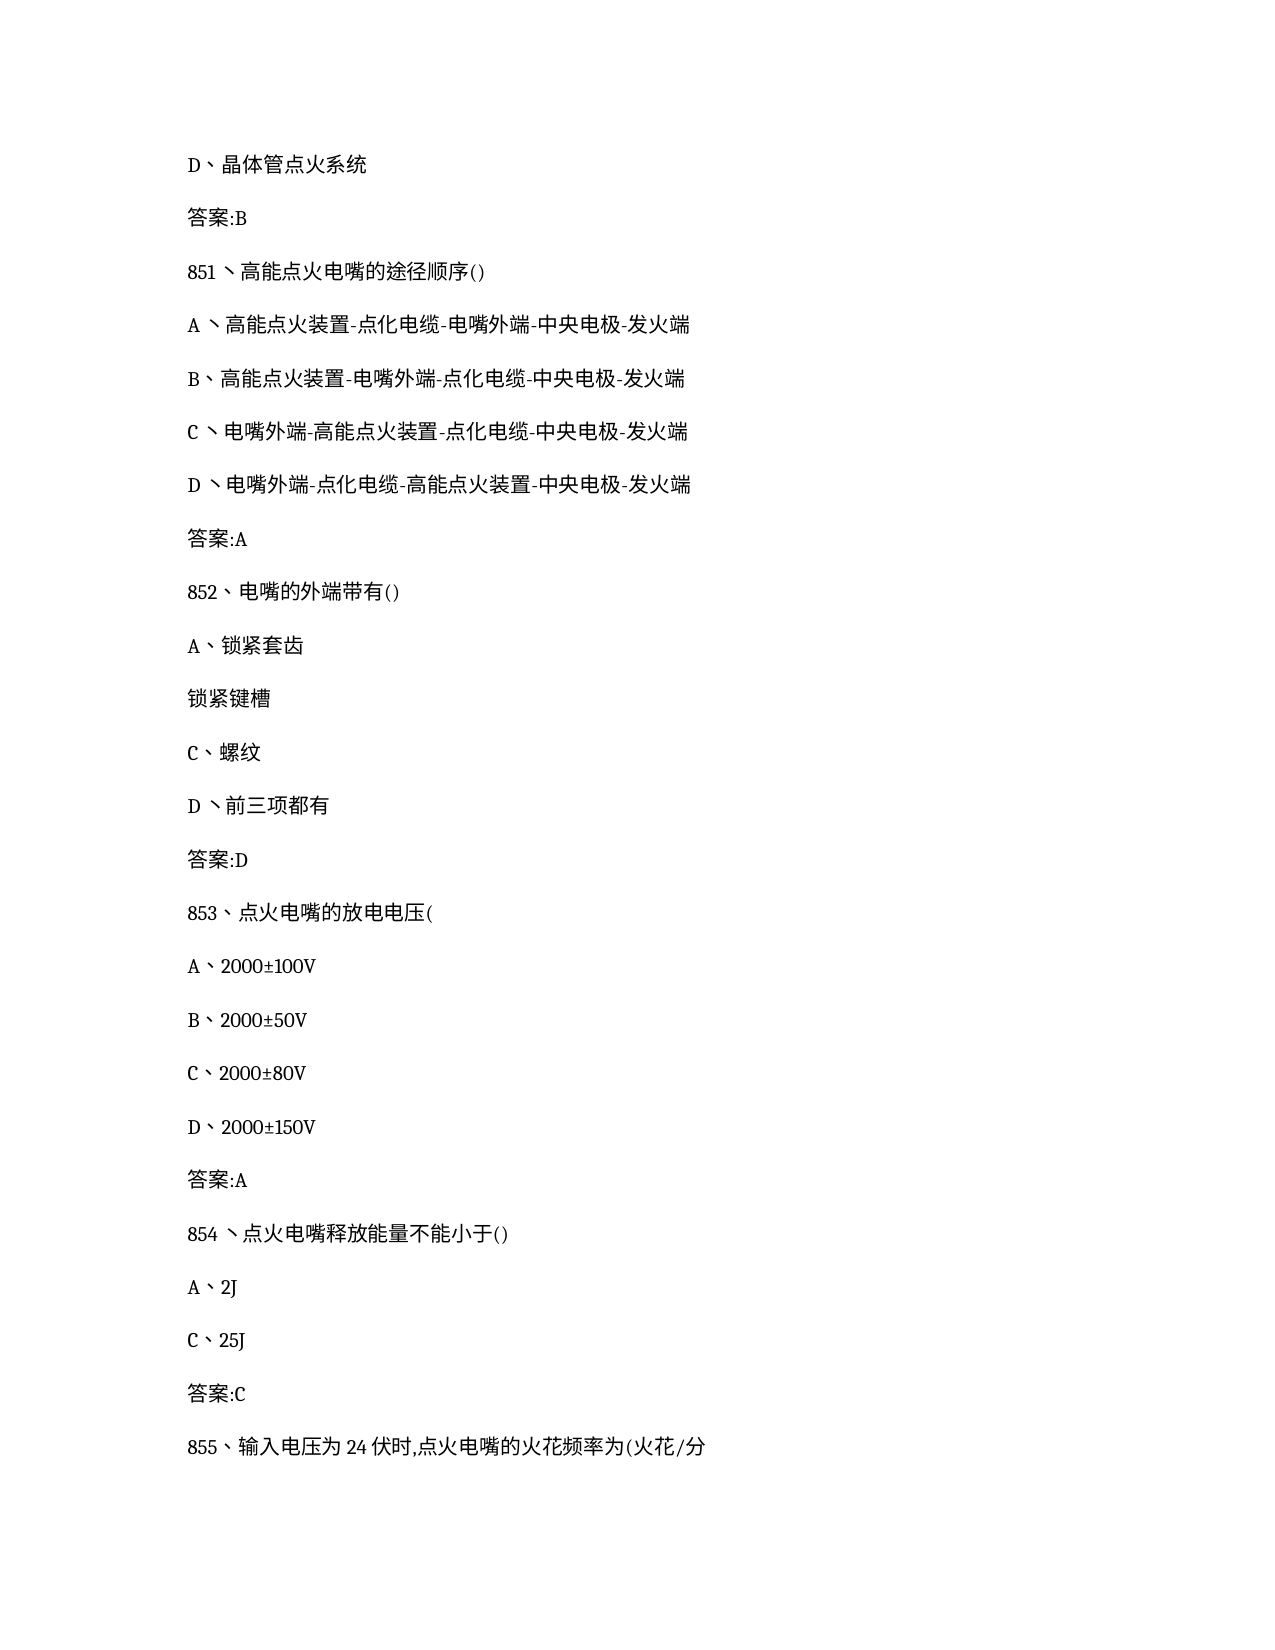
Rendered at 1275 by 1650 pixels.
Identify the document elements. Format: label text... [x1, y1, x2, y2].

text 854丶点火电嘴释放能量不能小于() [187, 1219, 1087, 1247]
text D丶前三项都有 [187, 791, 1087, 820]
text 锁紧键槽 [187, 684, 1087, 713]
text 851丶高能点火电嘴的途径顺序() [187, 257, 1087, 285]
text D丶电嘴外端-点化电缆-高能点火装置-中央电极-发火端 [187, 471, 1087, 499]
text B、高能点火装置-电嘴外端-点化电缆-中央电极-发火端 [187, 364, 1087, 392]
text A、2000±100V [187, 952, 1087, 980]
text 答案:B [187, 203, 1087, 232]
text 852、电嘴的外端带有() [187, 577, 1087, 606]
text A、2J [187, 1272, 1087, 1301]
text C、螺纹 [187, 738, 1087, 766]
text B、2000±50V [187, 1005, 1087, 1033]
text 855、输入电压为24伏时,点火电嘴的火花频率为(火花/分 [187, 1432, 1087, 1461]
text D、2000±150V [187, 1112, 1087, 1140]
text A丶高能点火装置-点化电缆-电嘴外端-中央电极-发火端 [187, 310, 1087, 339]
text 答案:A [187, 1165, 1087, 1194]
text 答案:C [187, 1379, 1087, 1407]
text C、2000±80V [187, 1058, 1087, 1087]
text C丶电嘴外端-高能点火装置-点化电缆-中央电极-发火端 [187, 417, 1087, 446]
text A、锁紧套齿 [187, 631, 1087, 659]
text D、晶体管点火系统 [187, 150, 1087, 178]
text 答案:A [187, 524, 1087, 552]
text 853、点火电嘴的放电电压( [187, 898, 1087, 927]
text 答案:D [187, 845, 1087, 873]
text C、25J [187, 1326, 1087, 1354]
